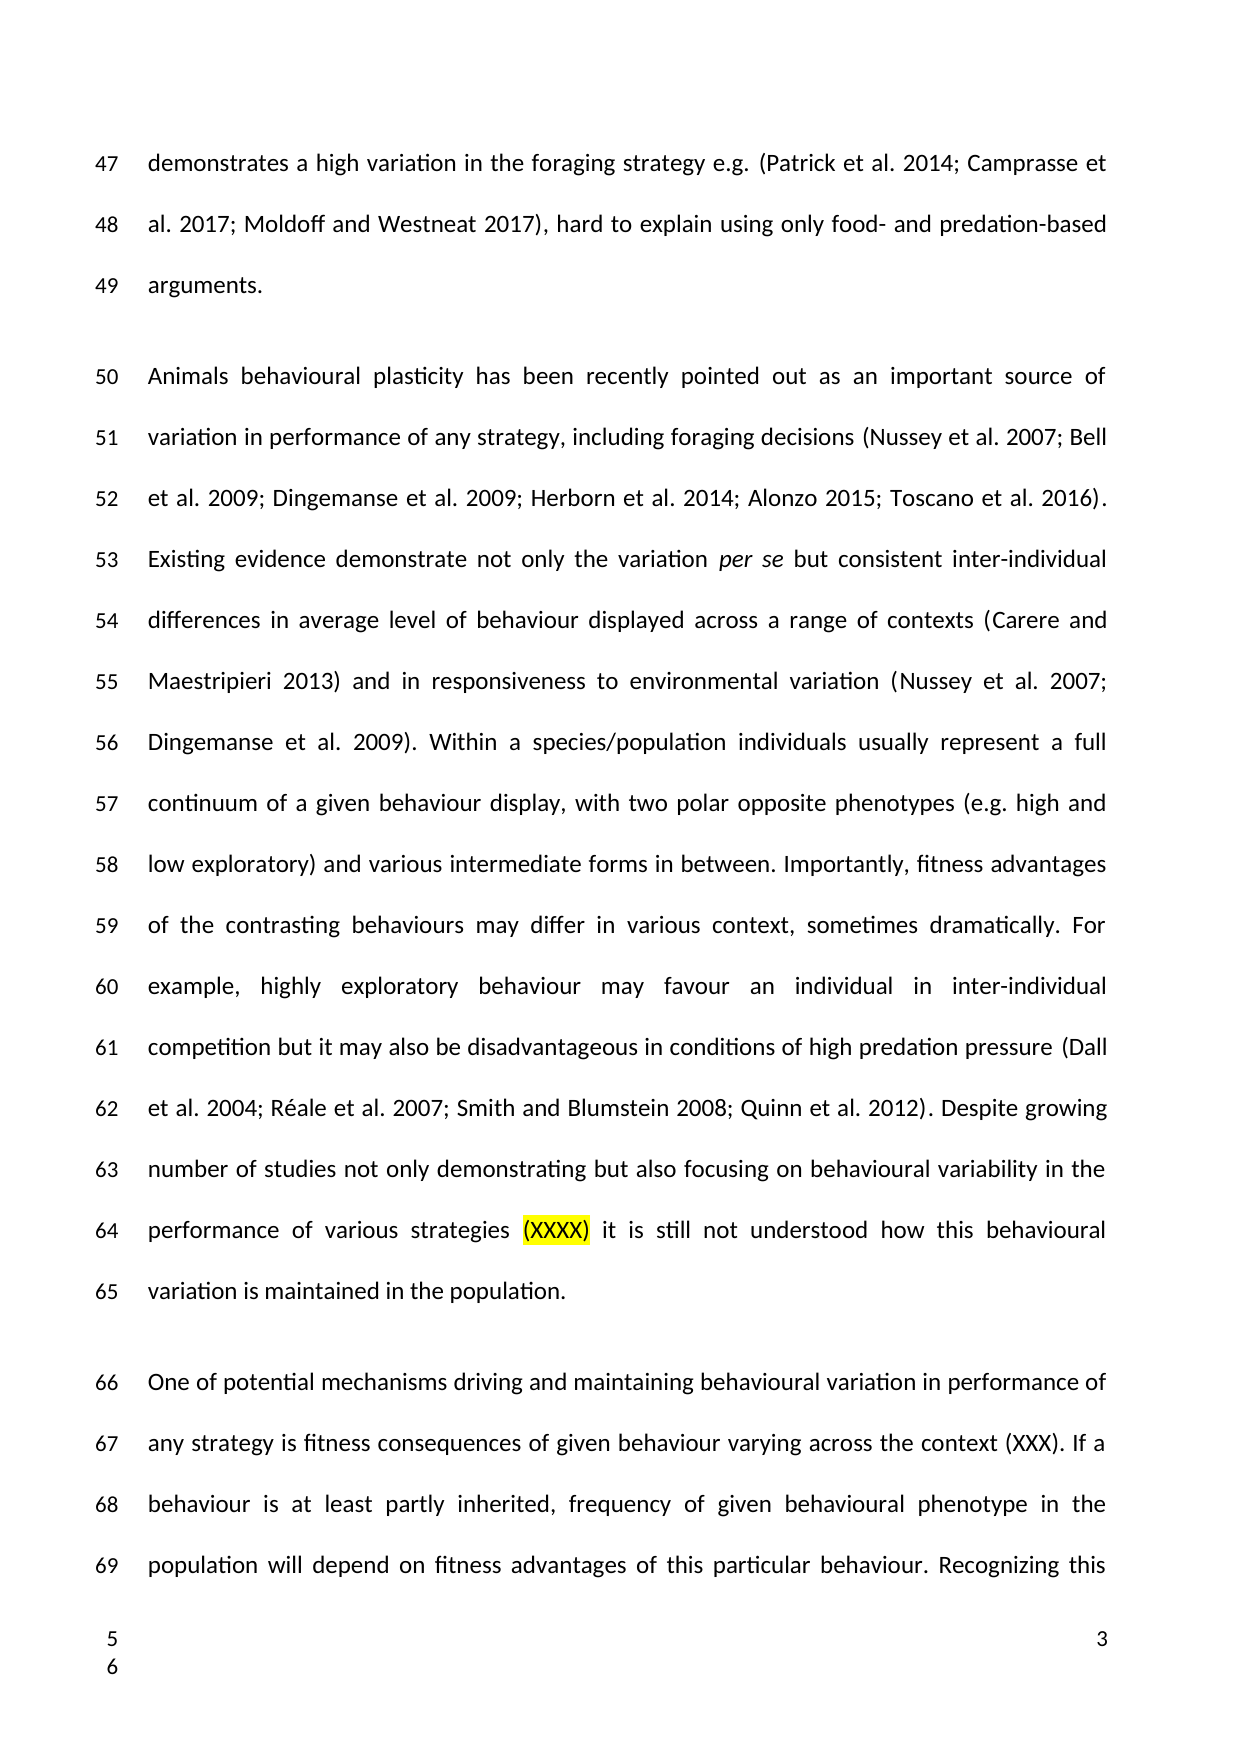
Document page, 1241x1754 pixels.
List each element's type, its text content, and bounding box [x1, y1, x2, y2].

text Animals behavioural plasticity has been recently pointed out as an important source of variation in performance of any strategy, including foraging decisions (Nussey et al. 2007; Bell et al. 2009; Dingemanse et al. 2009; Herborn et al. 2014; Alonzo 2015; Toscano et al. 2016). Existing evidence demonstrate not only the variation per se but consistent inter-individual differences in average level of behaviour displayed across a range of contexts (Carere and Maestripieri 2013) and in responsiveness to environmental variation (Nussey et al. 2007; Dingemanse et al. 2009). Within a species/population individuals usually represent a full continuum of a given behaviour display, with two polar opposite phenotypes (e.g. high and low exploratory) and various intermediate forms in between. Importantly, fitness advantages of the contrasting behaviours may differ in various context, sometimes dramatically. For example, highly exploratory behaviour may favour an individual in inter-individual competition but it may also be disadvantageous in conditions of high predation pressure (Dall et al. 2004; Réale et al. 2007; Smith and Blumstein 2008; Quinn et al. 2012). Despite growing number of studies not only demonstrating but also focusing on behavioural variability in the performance of various strategies (XXXX) it is still not understood how this behavioural variation is maintained in the population. [148, 360, 1107, 1306]
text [148, 1366, 1107, 1579]
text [148, 148, 1107, 300]
